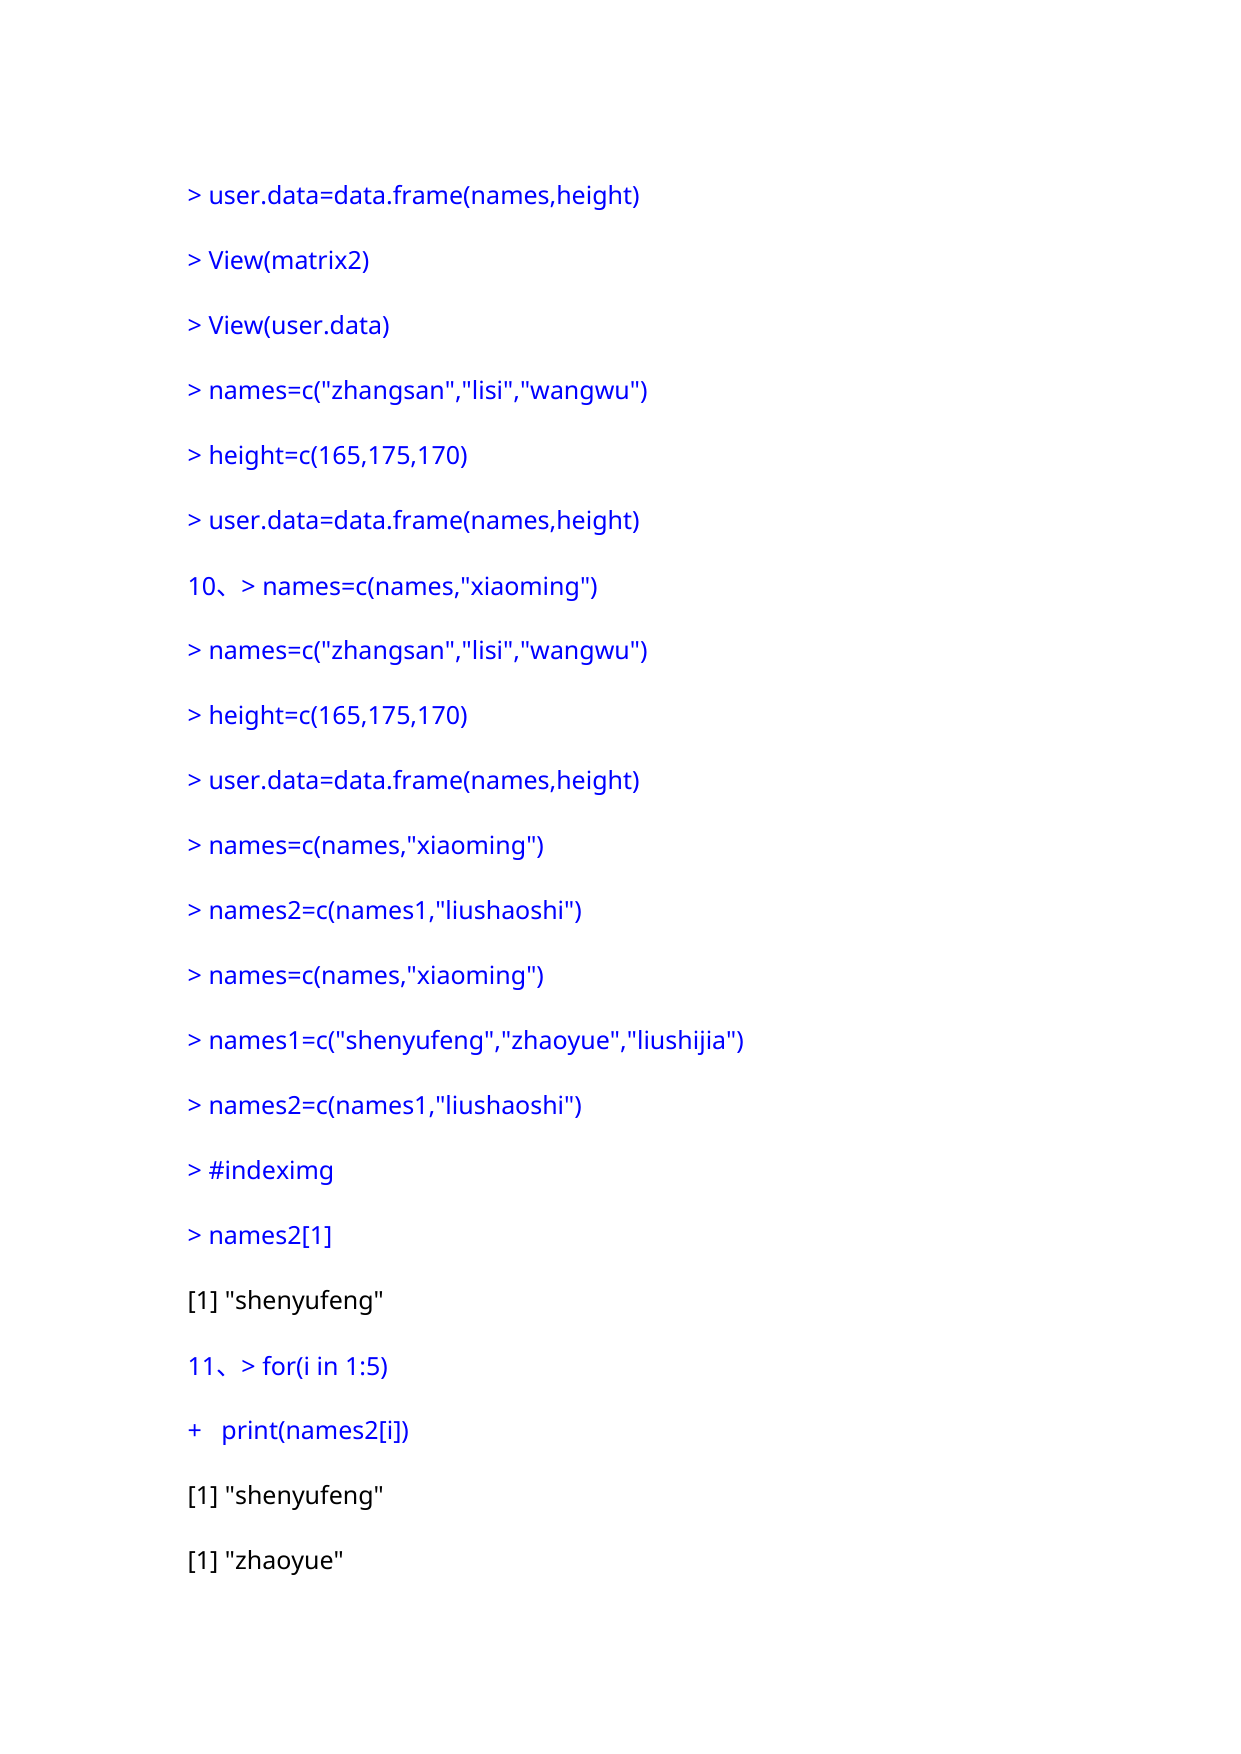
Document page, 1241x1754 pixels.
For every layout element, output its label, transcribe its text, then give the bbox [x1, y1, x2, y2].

text > height=c(165,175,170) [187, 422, 1053, 487]
text 10、> names=c(names,"xiaoming") [187, 552, 1053, 617]
text [1] "shenyufeng" [187, 1462, 1053, 1527]
text > height=c(165,175,170) [187, 682, 1053, 747]
text > names2=c(names1,"liushaoshi") [187, 1072, 1053, 1137]
text > names1=c("shenyufeng","zhaoyue","liushijia") [187, 1007, 1053, 1072]
text > names2=c(names1,"liushaoshi") [187, 877, 1053, 942]
text [1] "zhaoyue" [187, 1527, 1053, 1592]
text > user.data=data.frame(names,height) [187, 747, 1053, 812]
text > View(user.data) [187, 292, 1053, 357]
text > user.data=data.frame(names,height) [187, 162, 1053, 227]
text > #indeximg [187, 1137, 1053, 1202]
text > names=c("zhangsan","lisi","wangwu") [187, 617, 1053, 682]
text > names2[1] [187, 1202, 1053, 1267]
text > names=c(names,"xiaoming") [187, 942, 1053, 1007]
text > names=c("zhangsan","lisi","wangwu") [187, 357, 1053, 422]
text > View(matrix2) [187, 227, 1053, 292]
text > user.data=data.frame(names,height) [187, 487, 1053, 552]
text > names=c(names,"xiaoming") [187, 812, 1053, 877]
text 11、> for(i in 1:5) [187, 1332, 1053, 1397]
text [1] "shenyufeng" [187, 1267, 1053, 1332]
text + print(names2[i]) [187, 1397, 1053, 1462]
